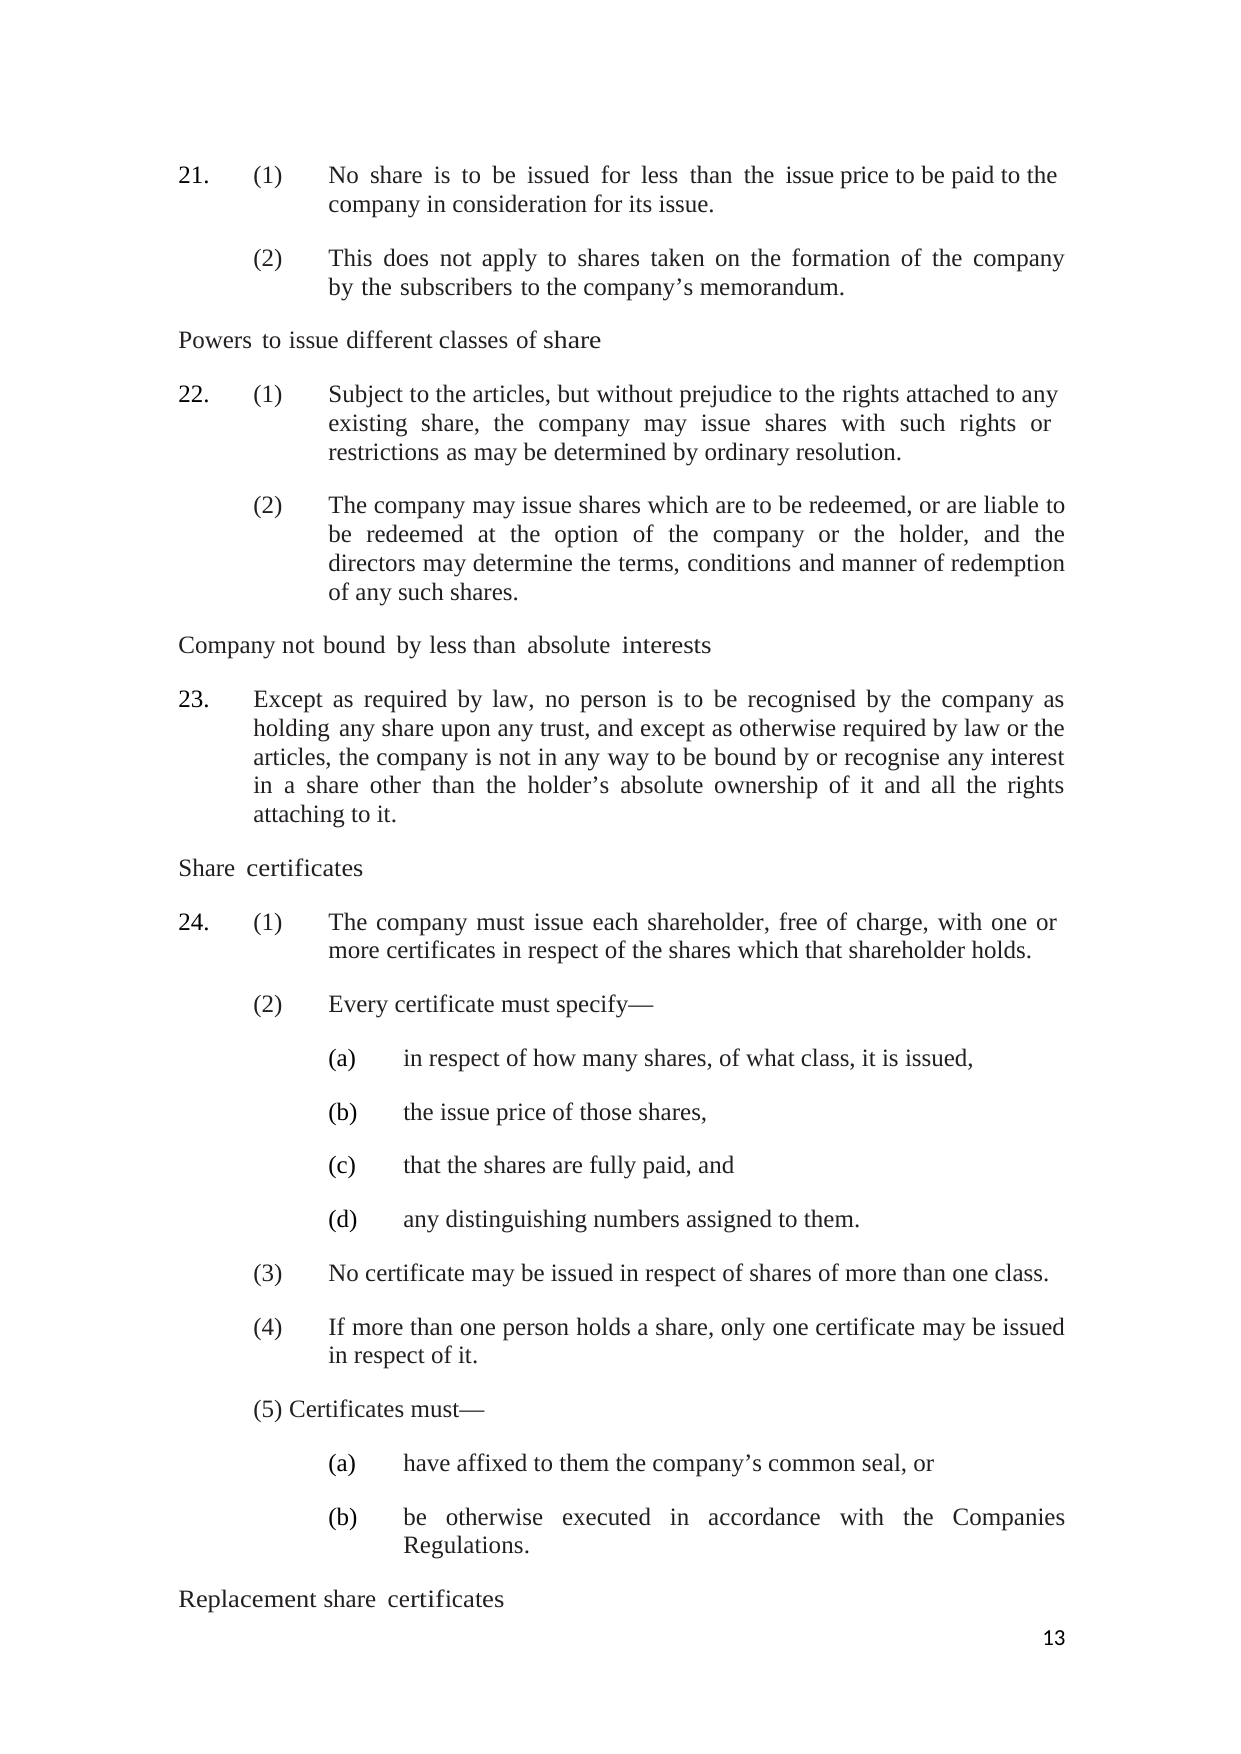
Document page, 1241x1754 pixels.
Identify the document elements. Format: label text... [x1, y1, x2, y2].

subtitle (2) Every certificate must specify— [253, 989, 1065, 1018]
subtitle (1) The company must issue each shareholder, free of charge, with one or more certificates in respect of the shares which that shareholder holds. [178, 907, 1065, 964]
subtitle that the shares are fully paid, and [328, 1150, 1065, 1179]
subtitle the issue price of those shares, [328, 1097, 1065, 1125]
text Replacement share certificates [178, 1584, 1067, 1613]
text Company not bound by less than absolute interests [178, 630, 1067, 659]
subtitle (5) Certificates must— [253, 1394, 1065, 1423]
text Powers to issue different classes of share [178, 325, 1067, 354]
subtitle be otherwise executed in accordance with the Companies Regulations. [328, 1502, 1065, 1559]
subtitle (2) This does not apply to shares taken on the formation of the company by the subscribers to the company’s memorandum. [253, 243, 1065, 300]
subtitle any distinguishing numbers assigned to them. [328, 1204, 1065, 1233]
subtitle Except as required by law, no person is to be recognised by the company as holding any share upon any trust, and except as otherwise required by law or the articles, the company is not in any way to be bound by or recognise any interest in a share other than the holder’s absolute ownership of it and all the rights attaching to it. [178, 684, 1065, 828]
subtitle (1) No share is to be issued for less than the issue price to be paid to the company in consideration for its issue. [178, 160, 1065, 218]
subtitle (4) If more than one person holds a share, only one certificate may be issued in respect of it. [253, 1312, 1065, 1369]
subtitle have affixed to them the company’s common seal, or [328, 1448, 1065, 1477]
subtitle (2) The company may issue shares which are to be redeemed, or are liable to be redeemed at the option of the company or the holder, and the directors may determine the terms, conditions and manner of redemption of any such shares. [253, 490, 1065, 605]
text Share certificates [178, 853, 1067, 882]
subtitle (1) Subject to the articles, but without prejudice to the rights attached to any existing share, the company may issue shares with such rights or restrictions as may be determined by ordinary resolution. [178, 379, 1065, 465]
subtitle in respect of how many shares, of what class, it is issued, [328, 1043, 1065, 1072]
subtitle (3) No certificate may be issued in respect of shares of more than one class. [253, 1258, 1065, 1287]
